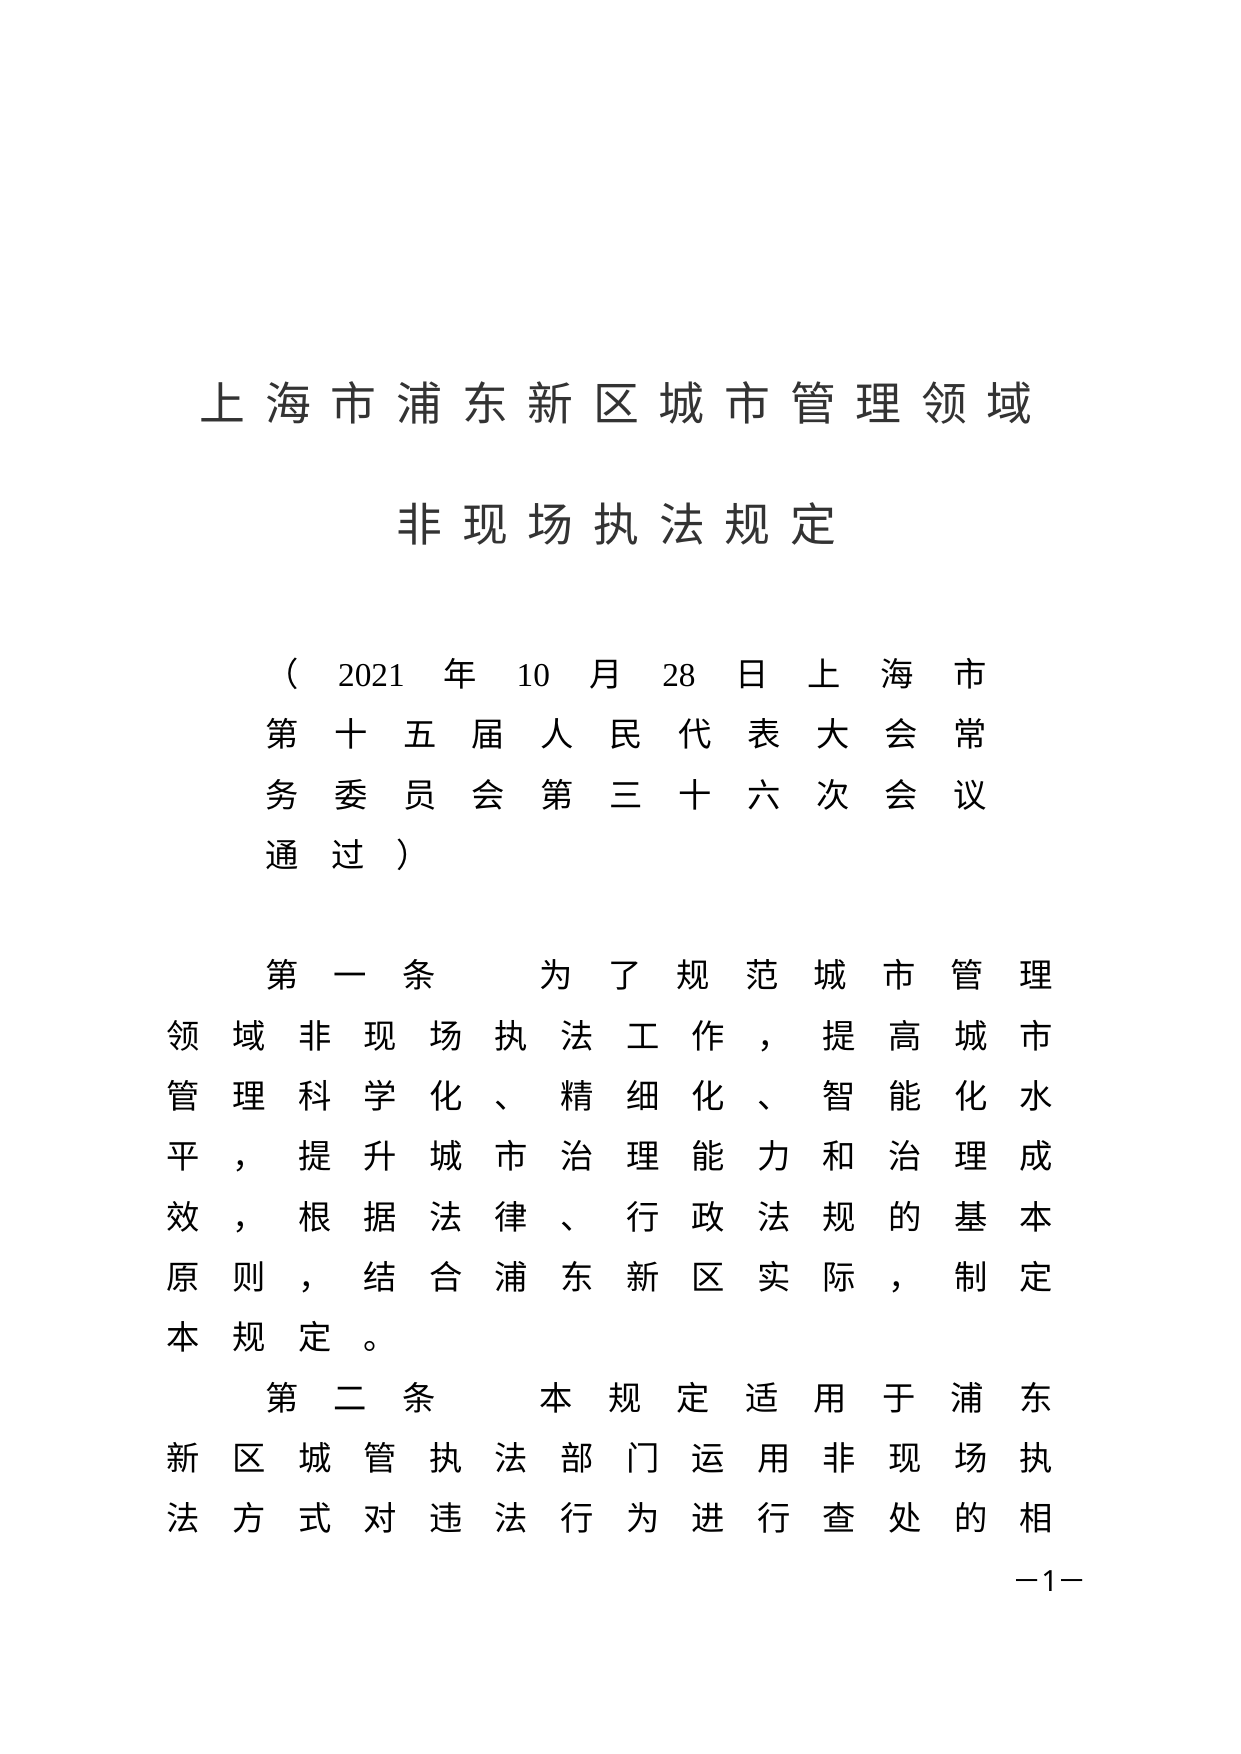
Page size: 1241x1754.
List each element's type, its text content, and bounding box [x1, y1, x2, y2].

text 第二条 本规定适用于浦东新区城管执法部门运用非现场执法方式对违法行为进行查处的相关工作。 [167, 1365, 1085, 1546]
text 上海市浦东新区城市管理领域 非现场执法规定 [167, 340, 1085, 581]
text 第一条 为了规范城市管理领域非现场执法工作，提高城市管理科学化、精细化、智能化水平，提升城市治理能力和治理成效，根据法律、行政法规的基本原则，结合浦东新区实际，制定本规定。 [167, 943, 1085, 1365]
text （2021年10月28日上海市第十五届人民代表大会常务委员会第三十六次会议通过） [232, 642, 1019, 883]
